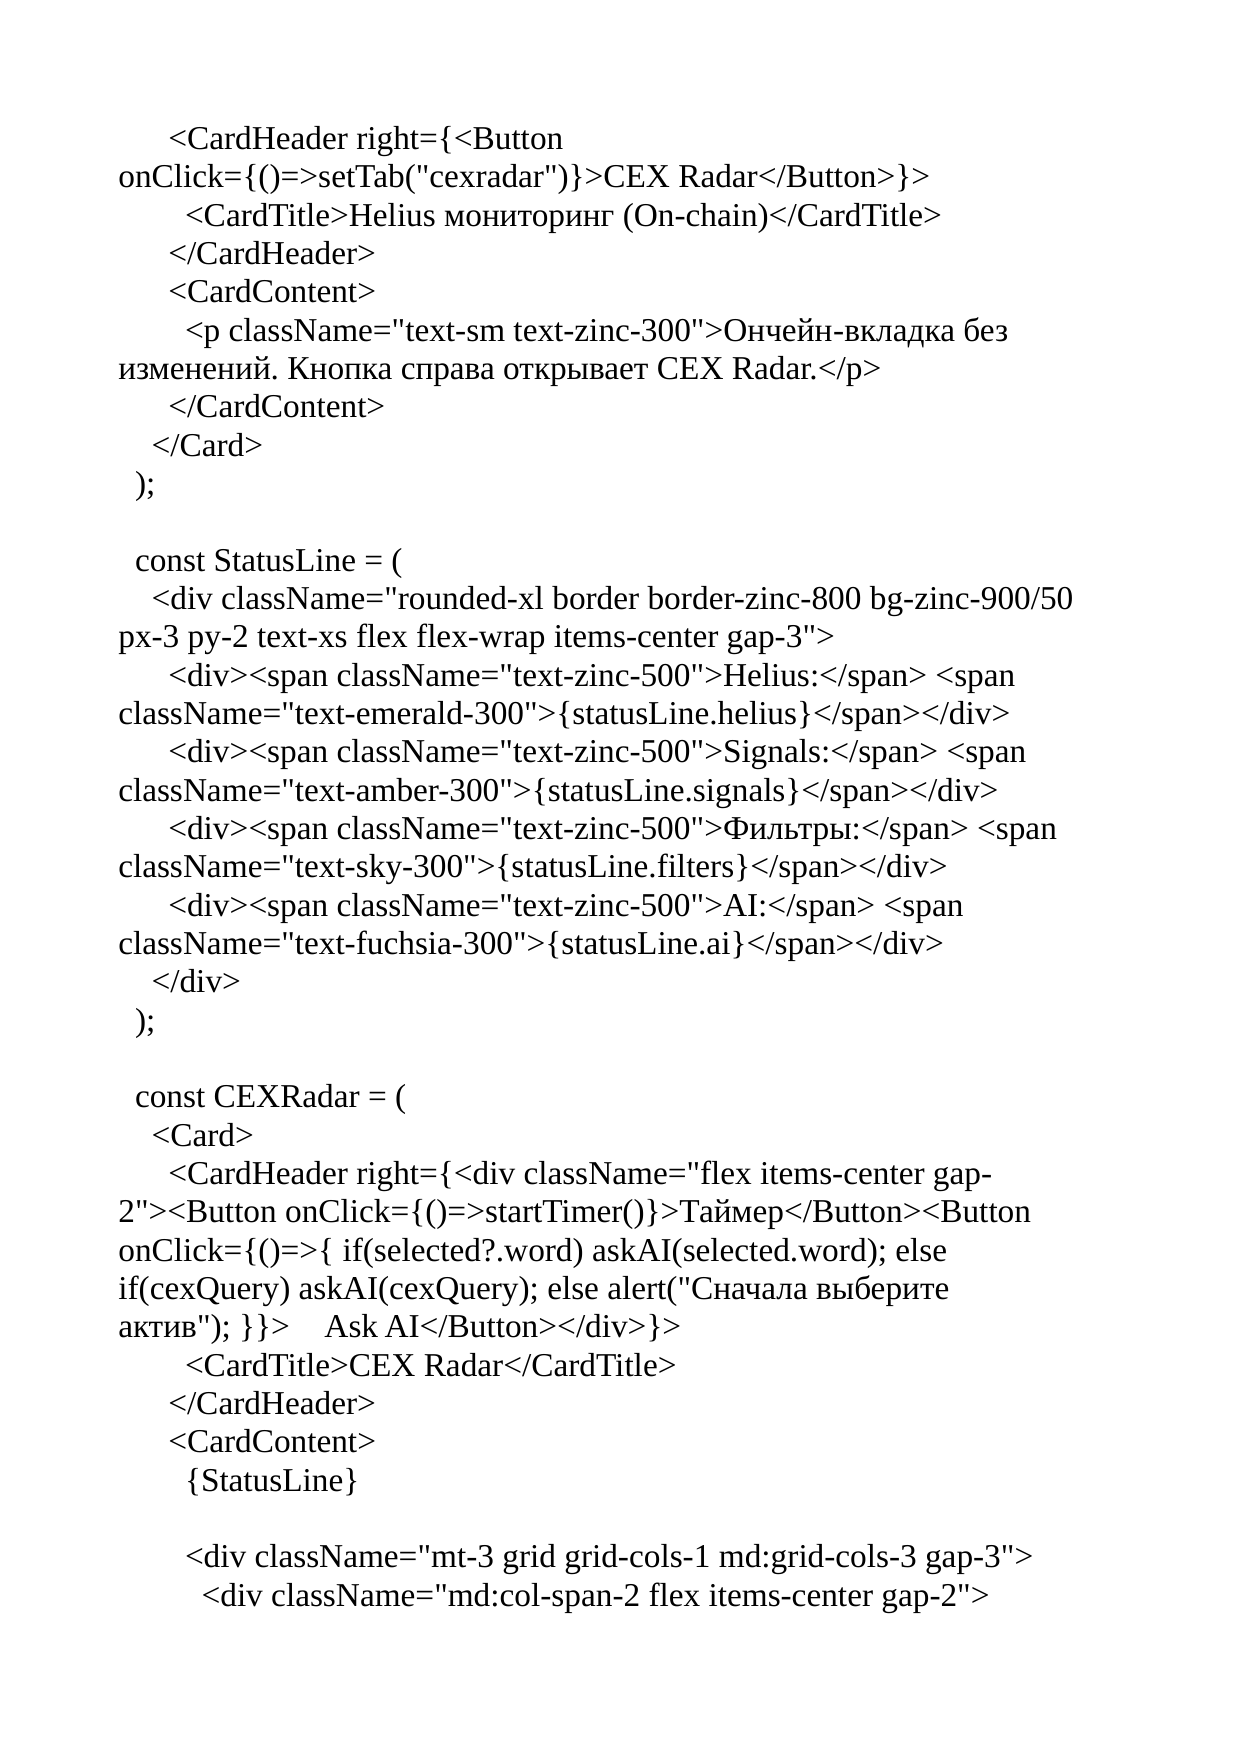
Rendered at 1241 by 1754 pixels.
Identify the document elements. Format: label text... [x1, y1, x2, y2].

text <CardContent> [118, 1421, 1122, 1460]
text <CardContent> [118, 271, 1122, 310]
text <div><span className="text-zinc-500">Фильтры:</span> <span className="text-sky-300">{statusLine.filters}</span></div> [118, 808, 1122, 885]
text <CardTitle>CEX Radar</CardTitle> [118, 1345, 1122, 1383]
text ); [118, 1000, 1122, 1038]
text <CardTitle>Helius мониторинг (On-chain)</CardTitle> [118, 195, 1122, 233]
text <div><span className="text-zinc-500">Helius:</span> <span className="text-emerald-300">{statusLine.helius}</span></div> [118, 655, 1122, 731]
text <div className="rounded-xl border border-zinc-800 bg-zinc-900/50 px-3 py-2 text-xs flex flex-wrap items-center gap-3"> [118, 578, 1122, 655]
text <div className="mt-3 grid grid-cols-1 md:grid-cols-3 gap-3"> [118, 1536, 1122, 1575]
text <div><span className="text-zinc-500">Signals:</span> <span className="text-amber-300">{statusLine.signals}</span></div> [118, 731, 1122, 808]
text const CEXRadar = ( [118, 1076, 1122, 1115]
text </CardHeader> [118, 1383, 1122, 1421]
text <CardHeader right={<div className="flex items-center gap-2"><Button onClick={()=>startTimer()}>Таймер</Button><Button onClick={()=>{ if(selected?.word) askAI(selected.word); else if(cexQuery) askAI(cexQuery); else alert("Сначала выберите актив"); }}>🤖 Ask AI</Button></div>}> [118, 1153, 1122, 1345]
text <div><span className="text-zinc-500">AI:</span> <span className="text-fuchsia-300">{statusLine.ai}</span></div> [118, 885, 1122, 961]
text </div> [118, 961, 1122, 1000]
text {StatusLine} [118, 1460, 1122, 1498]
text </CardContent> [118, 386, 1122, 425]
text <div className="md:col-span-2 flex items-center gap-2"> [118, 1575, 1122, 1613]
text <p className="text-sm text-zinc-300">Ончейн-вкладка без изменений. Кнопка справа открывает CEX Radar.</p> [118, 310, 1122, 386]
text <Card> [118, 1115, 1122, 1153]
text </Card> [118, 425, 1122, 463]
text <CardHeader right={<Button onClick={()=>setTab("cexradar")}>CEX Radar</Button>}> [118, 118, 1122, 195]
text const StatusLine = ( [118, 540, 1122, 578]
text ); [118, 463, 1122, 501]
text </CardHeader> [118, 233, 1122, 271]
